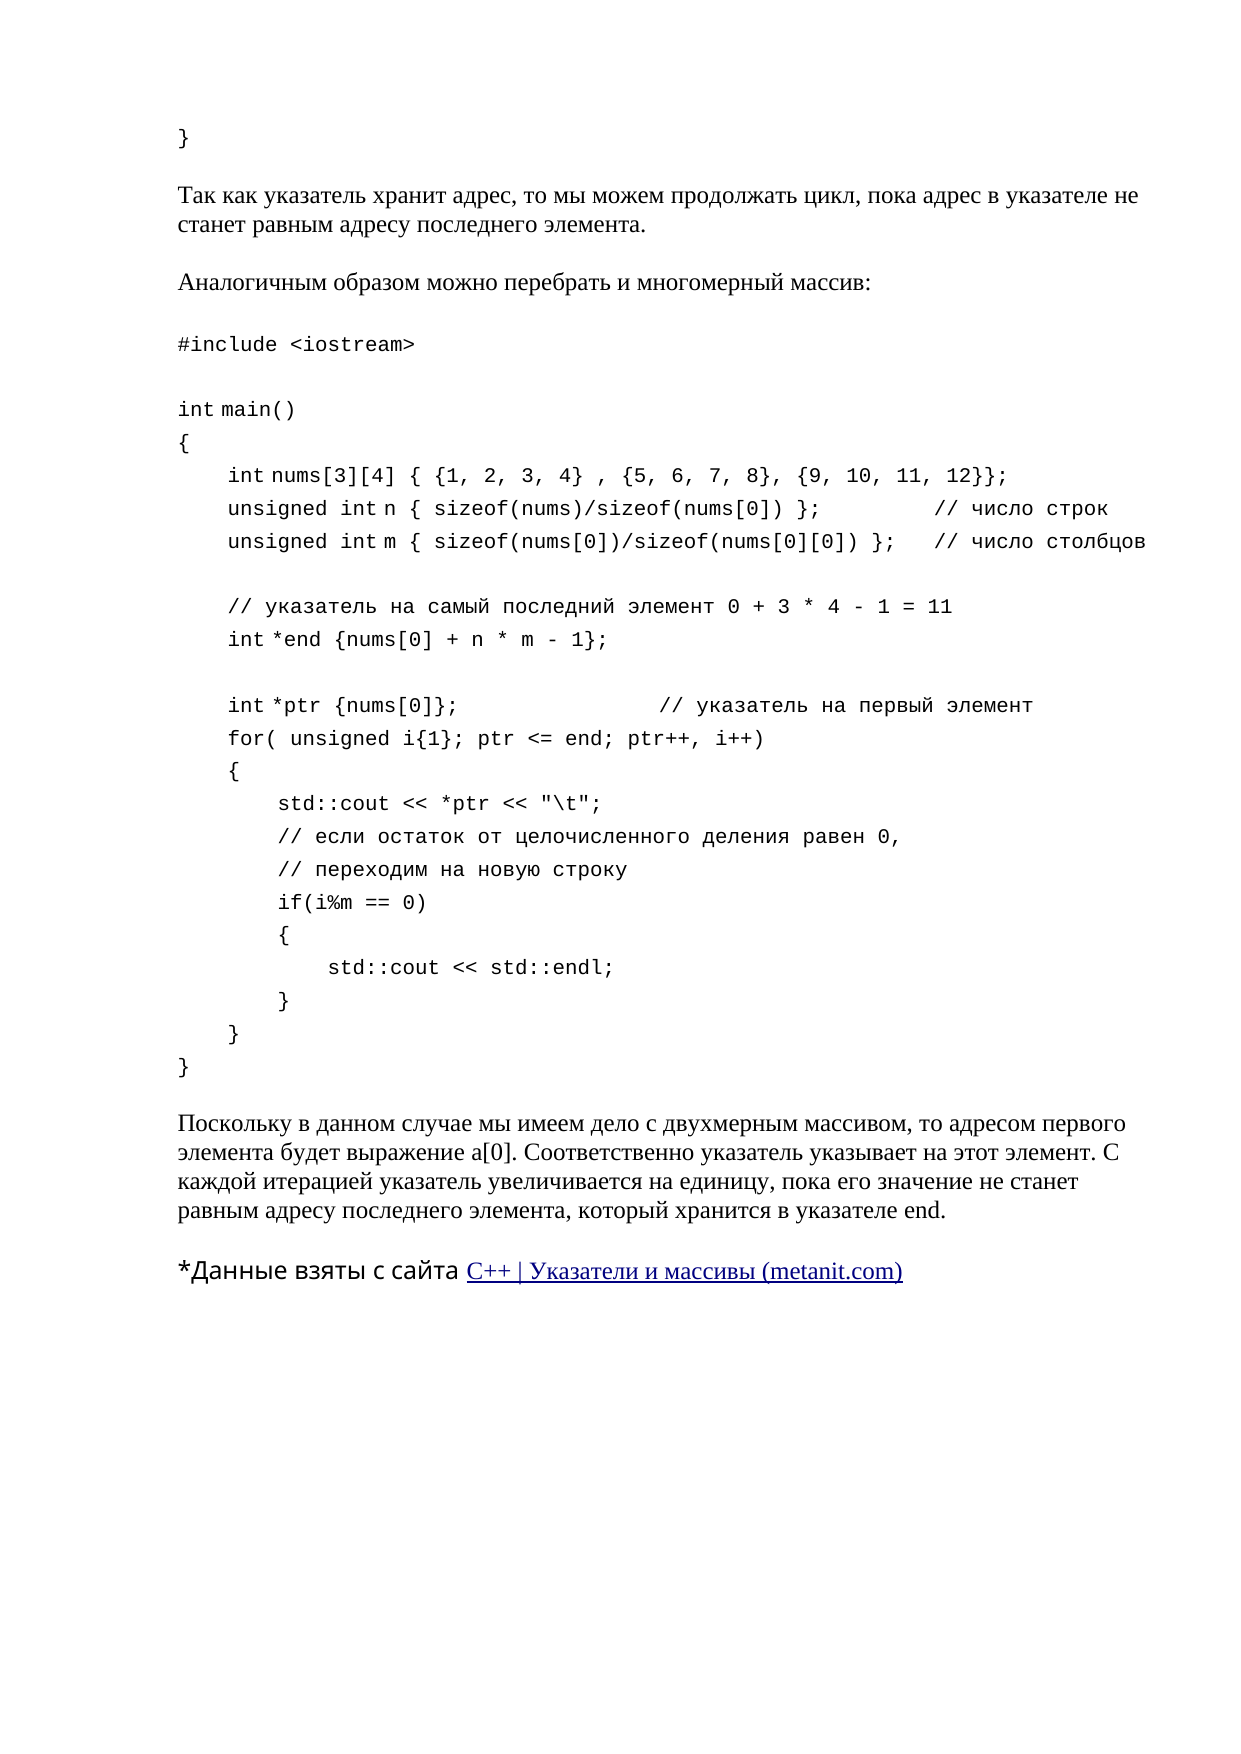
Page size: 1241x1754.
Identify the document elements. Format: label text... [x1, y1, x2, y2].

text *Данные взяты с сайта C++ | Указатели и массивы (metanit.com) [177, 1253, 1152, 1287]
text Так как указатель хранит адрес, то мы можем продолжать цикл, пока адрес в указателе не станет равным адресу последнего элемента. [177, 180, 1152, 238]
text Поскольку в данном случае мы имеем дело с двухмерным массивом, то адресом первого элемента будет выражение a[0]. Соответственно указатель указывает на этот элемент. С каждой итерацией указатель увеличивается на единицу, пока его значение не станет равным адресу последнего элемента, который хранится в указателе end. [177, 1108, 1152, 1223]
text Аналогичным образом можно перебрать и многомерный массив: [177, 267, 1152, 296]
table_header #include <iostream> int main() { int nums[3][4] { {1, 2, 3, 4} , {5, 6, 7, 8}, {9, 10, 11, 12}}; unsigned int n { sizeof(nums)/sizeof(nums[0]) }; // число строк unsigned int m { sizeof(nums[0])/sizeof(nums[0][0]) }; // число столбцов // указатель на самый последний элемент 0 + 3 * 4 - 1 = 11 int *end {nums[0] + n * m - 1}; int *ptr {nums[0]}; // указатель на первый элемент for( unsigned i{1}; ptr <= end; ptr++, i++) { std::cout << *ptr << "\t"; // если остаток от целочисленного деления равен 0, // переходим на новую строку if(i%m == 0) { std::cout << std::endl; } } } [177, 325, 1240, 1079]
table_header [177, 118, 1240, 151]
